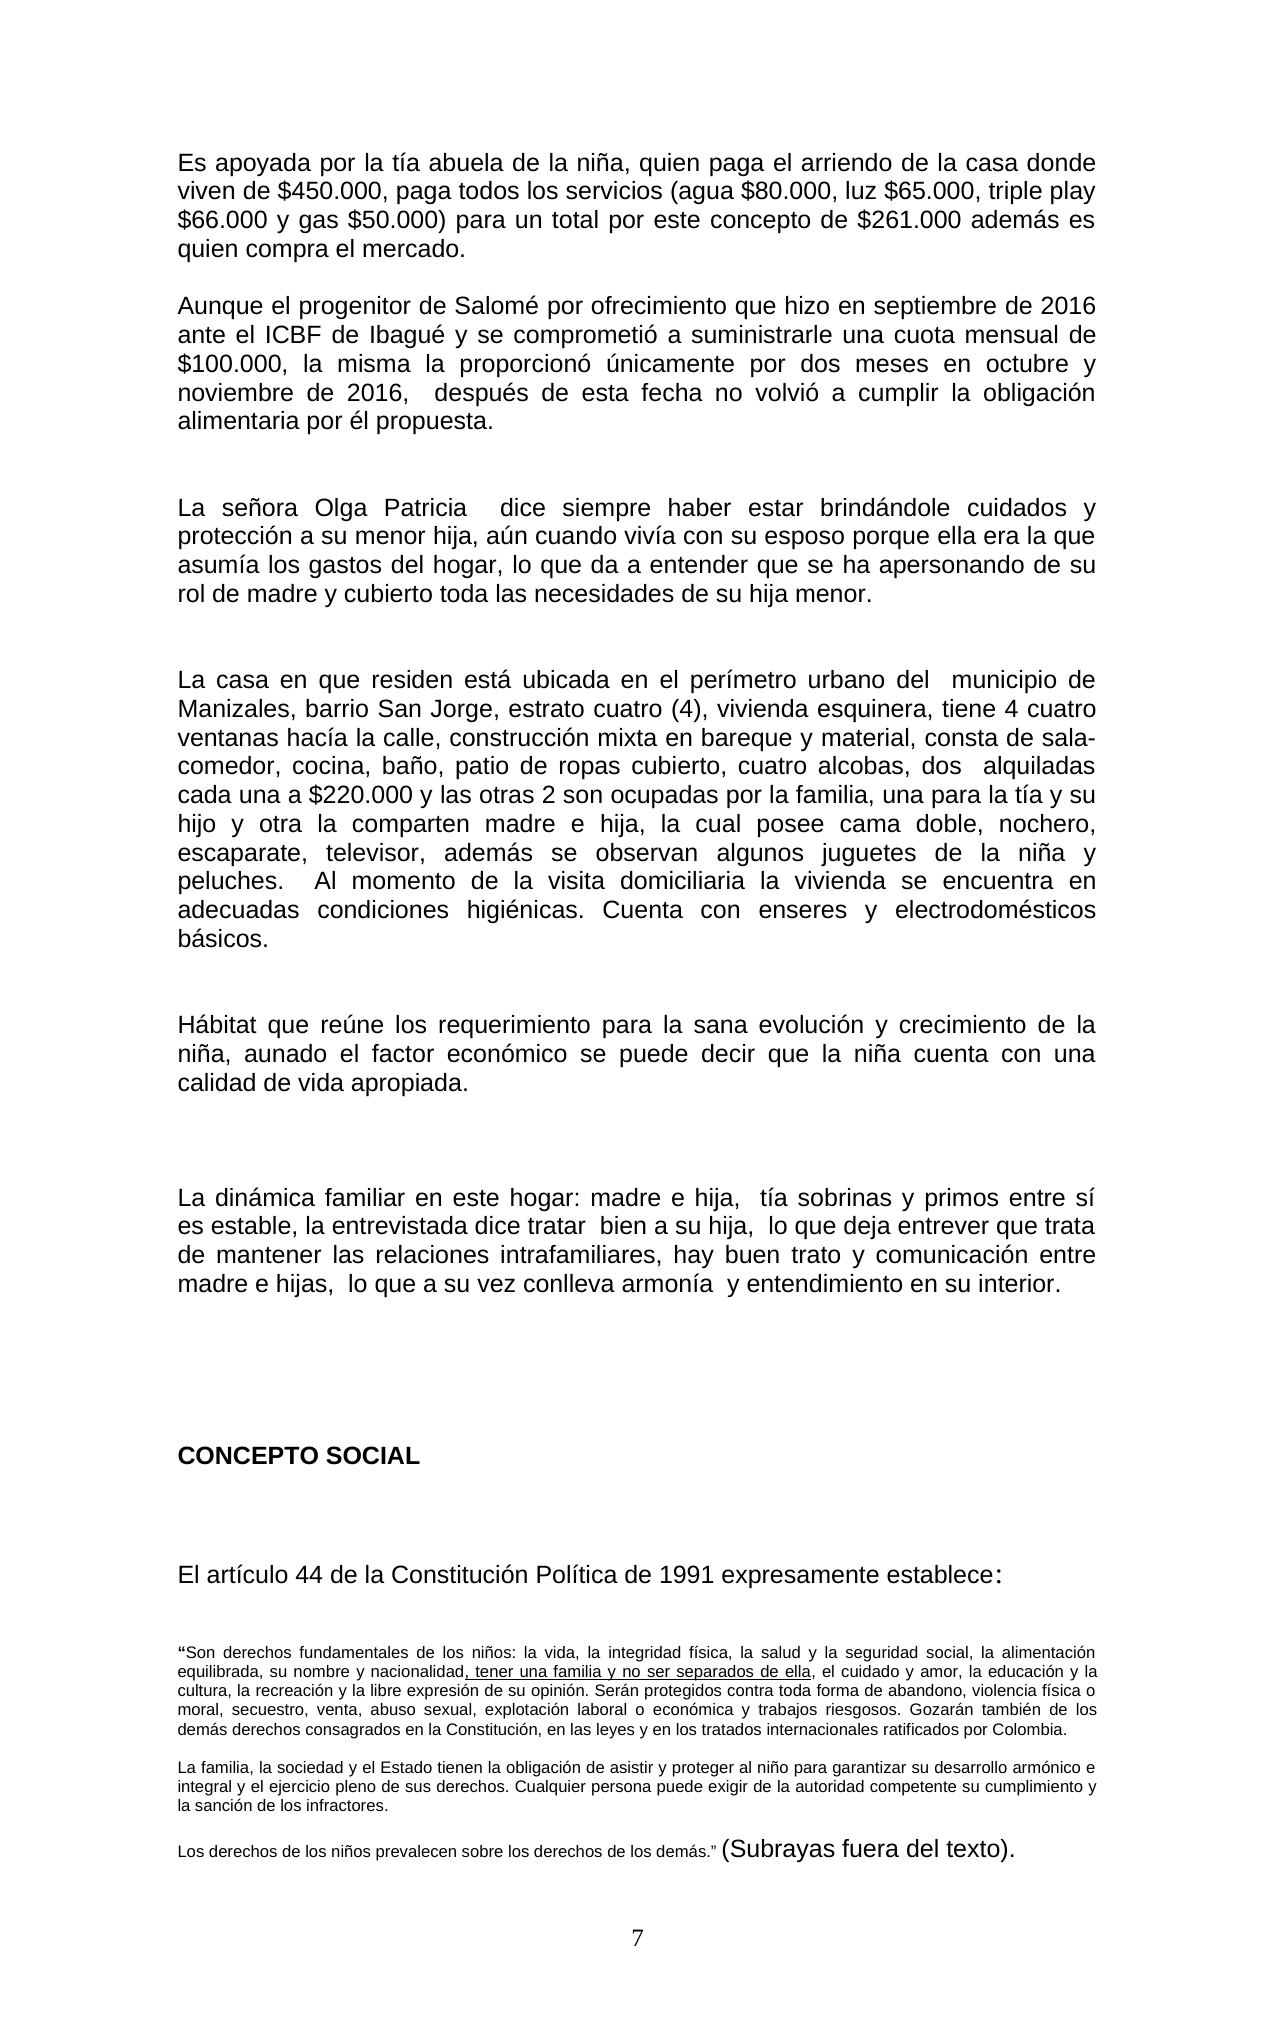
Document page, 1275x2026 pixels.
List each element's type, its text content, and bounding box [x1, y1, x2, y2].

text El artículo 44 de de 1991 expresamente establece: [177, 1556, 1098, 1590]
text Es apoyada por la tía abuela de la niña, quien paga el arriendo de la casa donde viven de $450.000, paga todos los servicios (agua $80.000, luz $65.000, triple play $66.000 y gas $50.000) para un total por este concepto de $261.000 además es quien compra el mercado. [177, 148, 1098, 263]
text Hábitat que reúne los requerimiento para la sana evolución y crecimiento de la niña, aunado el factor económico se puede decir que la niña cuenta con una calidad de vida apropiada. [177, 1010, 1098, 1096]
text La casa en que residen está ubicada en el perímetro urbano del municipio de Manizales, barrio San Jorge, estrato cuatro (4), vivienda esquinera, tiene 4 cuatro ventanas hacía la calle, construcción mixta en bareque y material, consta de sala-comedor, cocina, baño, patio de ropas cubierto, cuatro alcobas, dos alquiladas cada una a $220.000 y las otras 2 son ocupadas por la familia, una para la tía y su hijo y otra la comparten madre e hija, la cual posee cama doble, nochero, escaparate, televisor, además se observan algunos juguetes de la niña y peluches. Al momento de la visita domiciliaria la vivienda se encuentra en adecuadas condiciones higiénicas. Cuenta con enseres y electrodomésticos básicos. [177, 665, 1098, 953]
text Los derechos de los niños prevalecen sobre los derechos de los demás.” (Subrayas fuera del texto). [177, 1834, 1098, 1863]
text La dinámica familiar en este hogar: madre e hija, tía sobrinas y primos entre sí es estable, la entrevistada dice tratar bien a su hija, lo que deja entrever que trata de mantener las relaciones intrafamiliares, hay buen trato y comunicación entre madre e hijas, lo que a su vez conlleva armonía y entendimiento en su interior. [177, 1183, 1098, 1298]
text La familia, la sociedad y el Estado tienen la obligación de asistir y proteger al niño para garantizar su desarrollo armónico e integral y el ejercicio pleno de sus derechos. Cualquier persona puede exigir de la autoridad competente su cumplimiento y la sanción de los infractores. [177, 1758, 1098, 1815]
text “Son derechos fundamentales de los niños: la vida, la integridad física, la salud y la seguridad social, la alimentación equilibrada, su nombre y nacionalidad, tener una familia y no ser separados de ella, el cuidado y amor, la educación y la cultura, la recreación y la libre expresión de su opinión. Serán protegidos contra toda forma de abandono, violencia física o moral, secuestro, venta, abuso sexual, explotación laboral o económica y trabajos riesgosos. Gozarán también de los demás derechos consagrados en , en las leyes y en los tratados internacionales ratificados por Colombia. [177, 1643, 1098, 1738]
text CONCEPTO SOCIAL [177, 1441, 1098, 1470]
text La señora Olga Patricia dice siempre haber estar brindándole cuidados y protección a su menor hija, aún cuando vivía con su esposo porque ella era la que asumía los gastos del hogar, lo que da a entender que se ha apersonando de su rol de madre y cubierto toda las necesidades de su hija menor. [177, 493, 1098, 608]
text Aunque el progenitor de Salomé por ofrecimiento que hizo en septiembre de 2016 ante el ICBF de Ibagué y se comprometió a suministrarle una cuota mensual de $100.000, la misma la proporcionó únicamente por dos meses en octubre y noviembre de 2016, después de esta fecha no volvió a cumplir la obligación alimentaria por él propuesta. [177, 291, 1098, 435]
